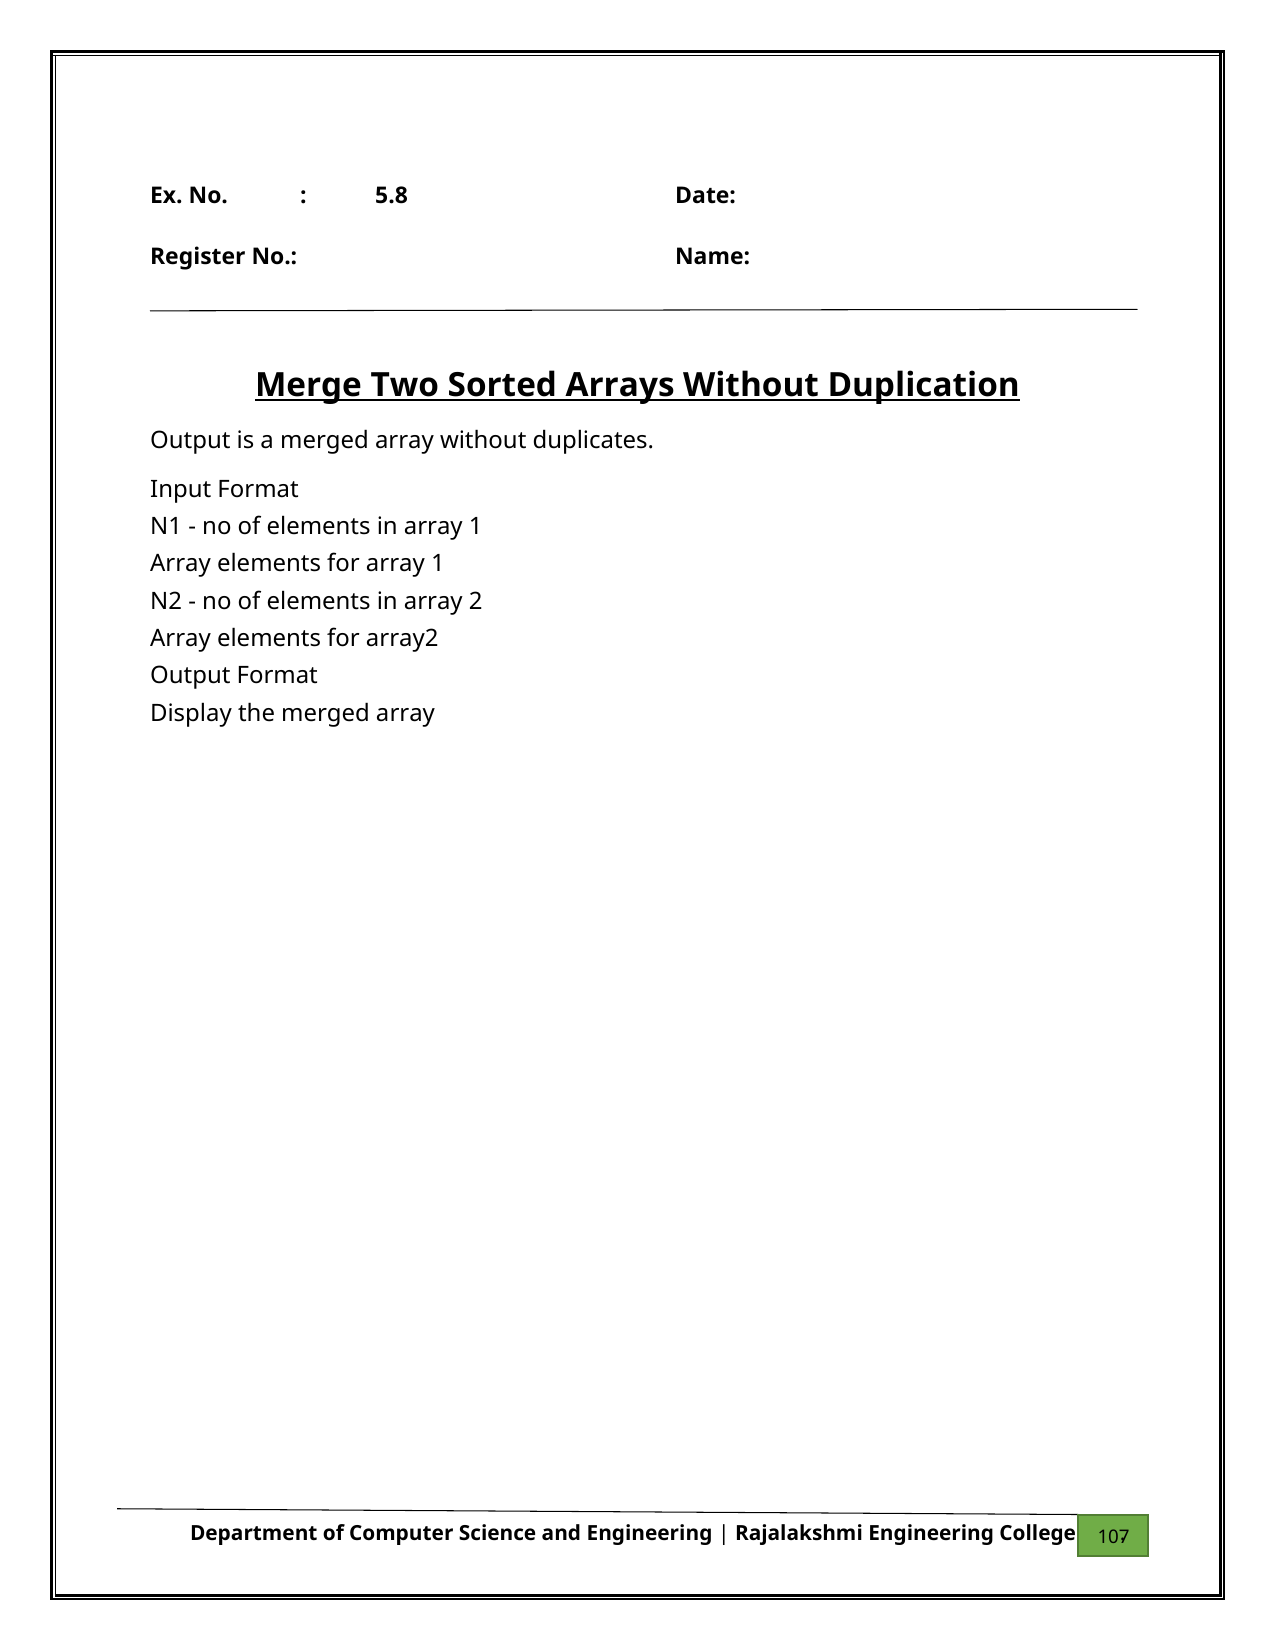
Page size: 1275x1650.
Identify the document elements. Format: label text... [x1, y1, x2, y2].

text Input Format [150, 471, 1125, 504]
text N2 - no of elements in array 2 [150, 583, 1125, 616]
text N1 - no of elements in array 1 [150, 509, 1125, 541]
text Output Format [150, 658, 1125, 691]
text Output is a merged array without duplicates. [150, 422, 1125, 455]
text Merge Two Sorted Arrays Without Duplication [150, 360, 1125, 406]
text Ex. No. : 5.8 Date: [150, 179, 1125, 210]
text Register No.: Name: [150, 239, 1125, 271]
text Array elements for array 1 [150, 546, 1125, 579]
text Array elements for array2 [150, 621, 1125, 653]
text Display the merged array [150, 696, 1125, 728]
